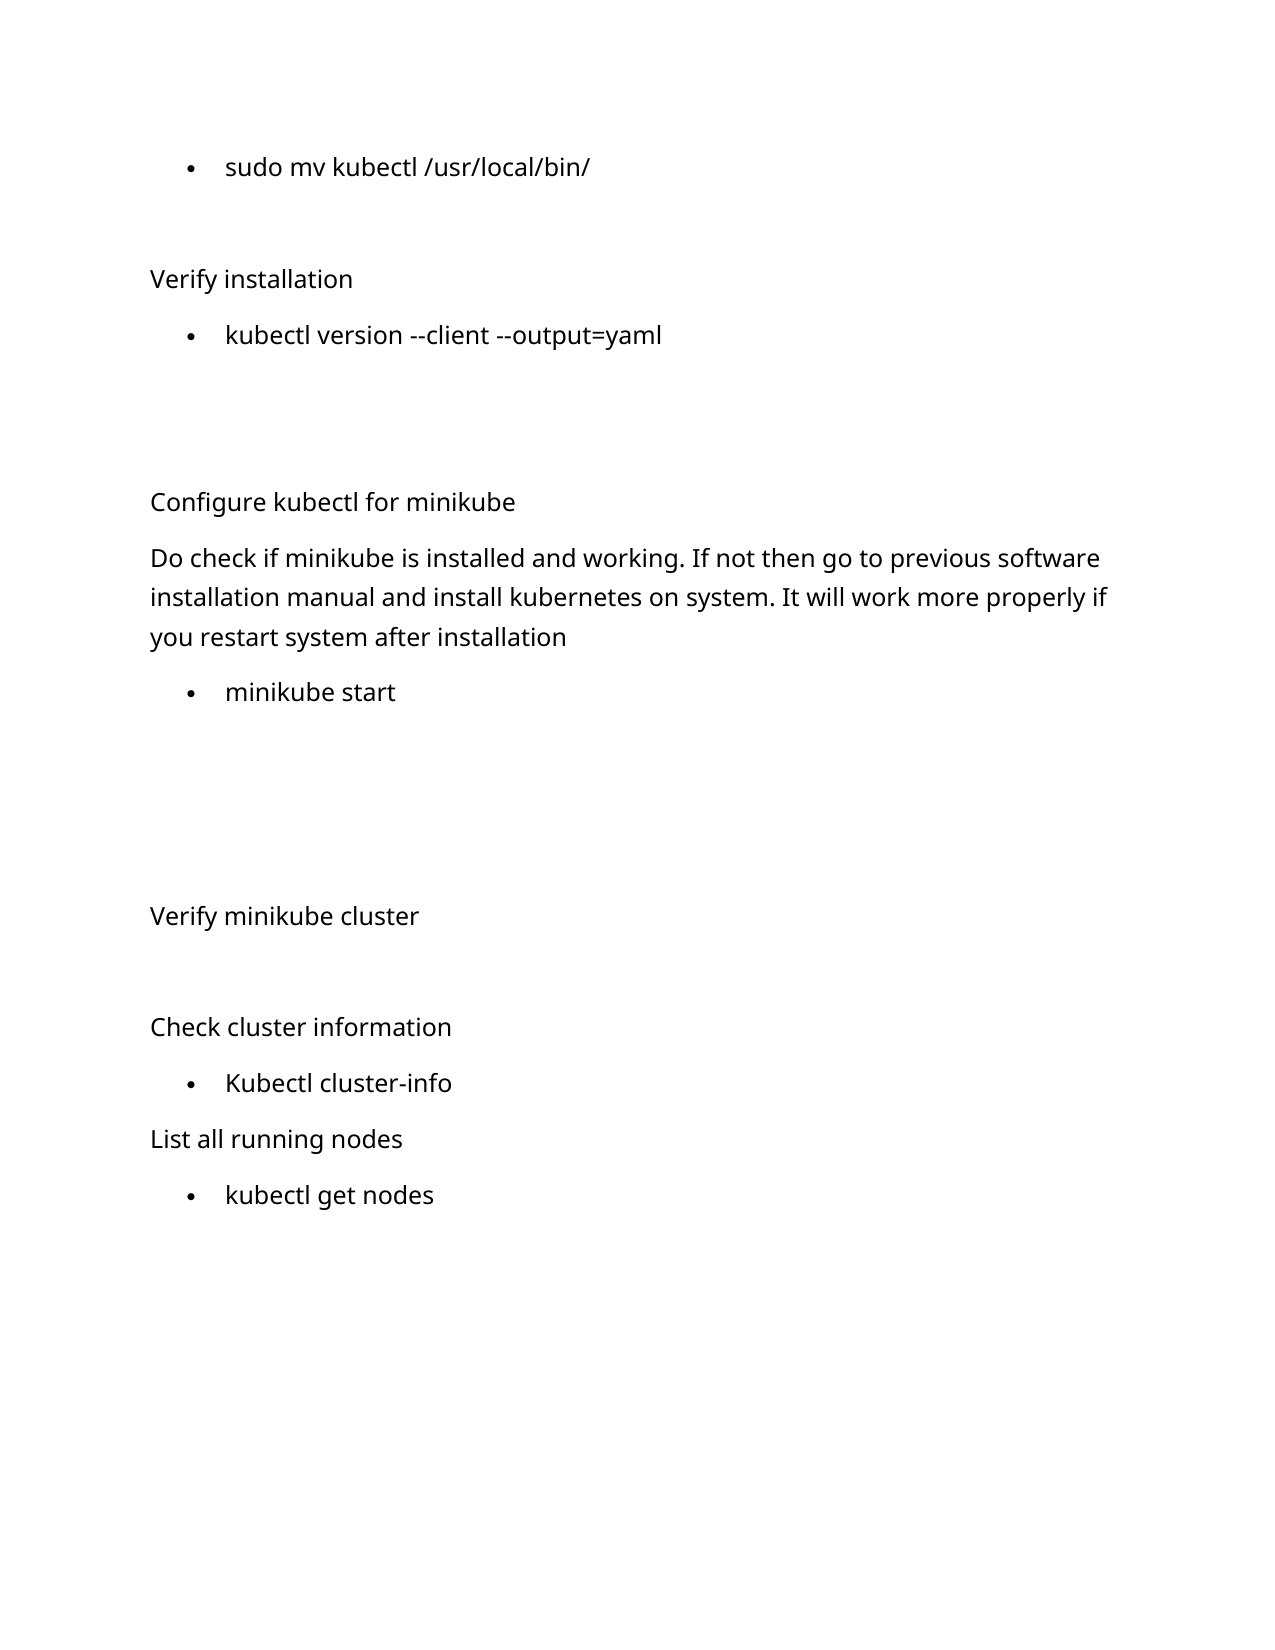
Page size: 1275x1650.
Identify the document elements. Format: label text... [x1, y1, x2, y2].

text Configure kubectl for minikube [150, 485, 1125, 519]
list sudo mv kubectl /usr/local/bin/ [187, 150, 1125, 184]
text Do check if minikube is installed and working. If not then go to previous software installation manual and install kubernetes on system. It will work more properly if you restart system after installation [150, 541, 1125, 653]
text Verify minikube cluster [150, 898, 1125, 932]
text Verify installation [150, 262, 1125, 296]
text Check cluster information [150, 1010, 1125, 1044]
list kubectl get nodes [187, 1177, 1125, 1212]
list kubectl version --client --output=yaml [187, 317, 1125, 352]
list Kubectl cluster-info [187, 1066, 1125, 1100]
list minikube start [187, 675, 1125, 709]
text List all running nodes [150, 1122, 1125, 1156]
